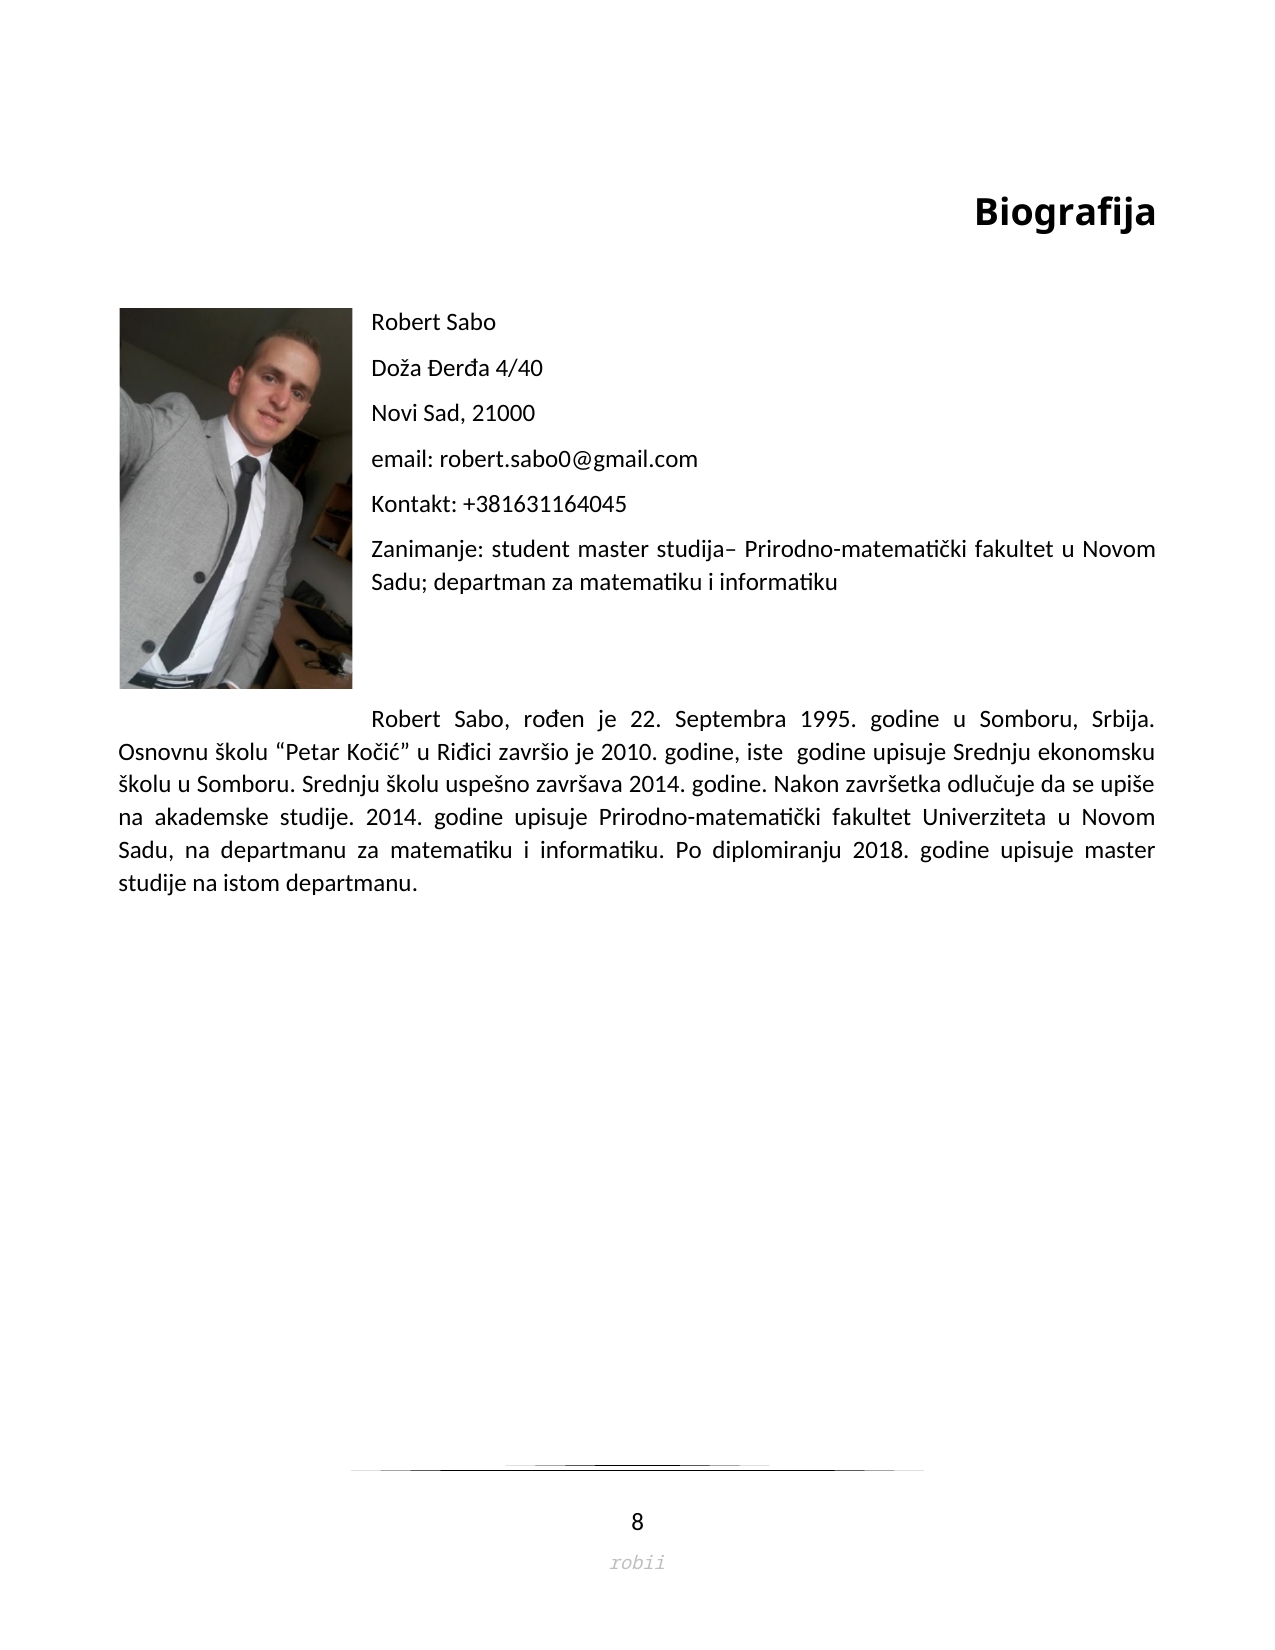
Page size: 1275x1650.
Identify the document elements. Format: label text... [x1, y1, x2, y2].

text Robert Sabo [118, 307, 1157, 337]
text email: robert.sabo0@gmail.com [353, 443, 1157, 473]
text Novi Sad, 21000 [353, 397, 1157, 428]
text Zanimanje: student master studija– Prirodno-matematički fakultet u Novom Sadu; departman za matematiku i informatiku [353, 534, 1157, 597]
picture [118, 308, 353, 687]
text Kontakt: +381631164045 [353, 488, 1157, 519]
text Doža Đerđa 4/40 [353, 352, 1157, 382]
text Robert Sabo, rođen je 22. Septembra 1995. godine u Somboru, Srbija. Osnovnu školu “Petar Kočić” u Riđici završio je 2010. godine, iste godine upisuje Srednju ekonomsku školu u Somboru. Srednju školu uspešno završava 2014. godine. Nakon završetka odlučuje da se upiše na akademske studije. 2014. godine upisuje Prirodno-matematički fakultet Univerziteta u Novom Sadu, na departmanu za matematiku i informatiku. Po diplomiranju 2018. godine upisuje master studije na istom departmanu. [118, 703, 1157, 865]
subtitle Biografija [118, 185, 1157, 236]
